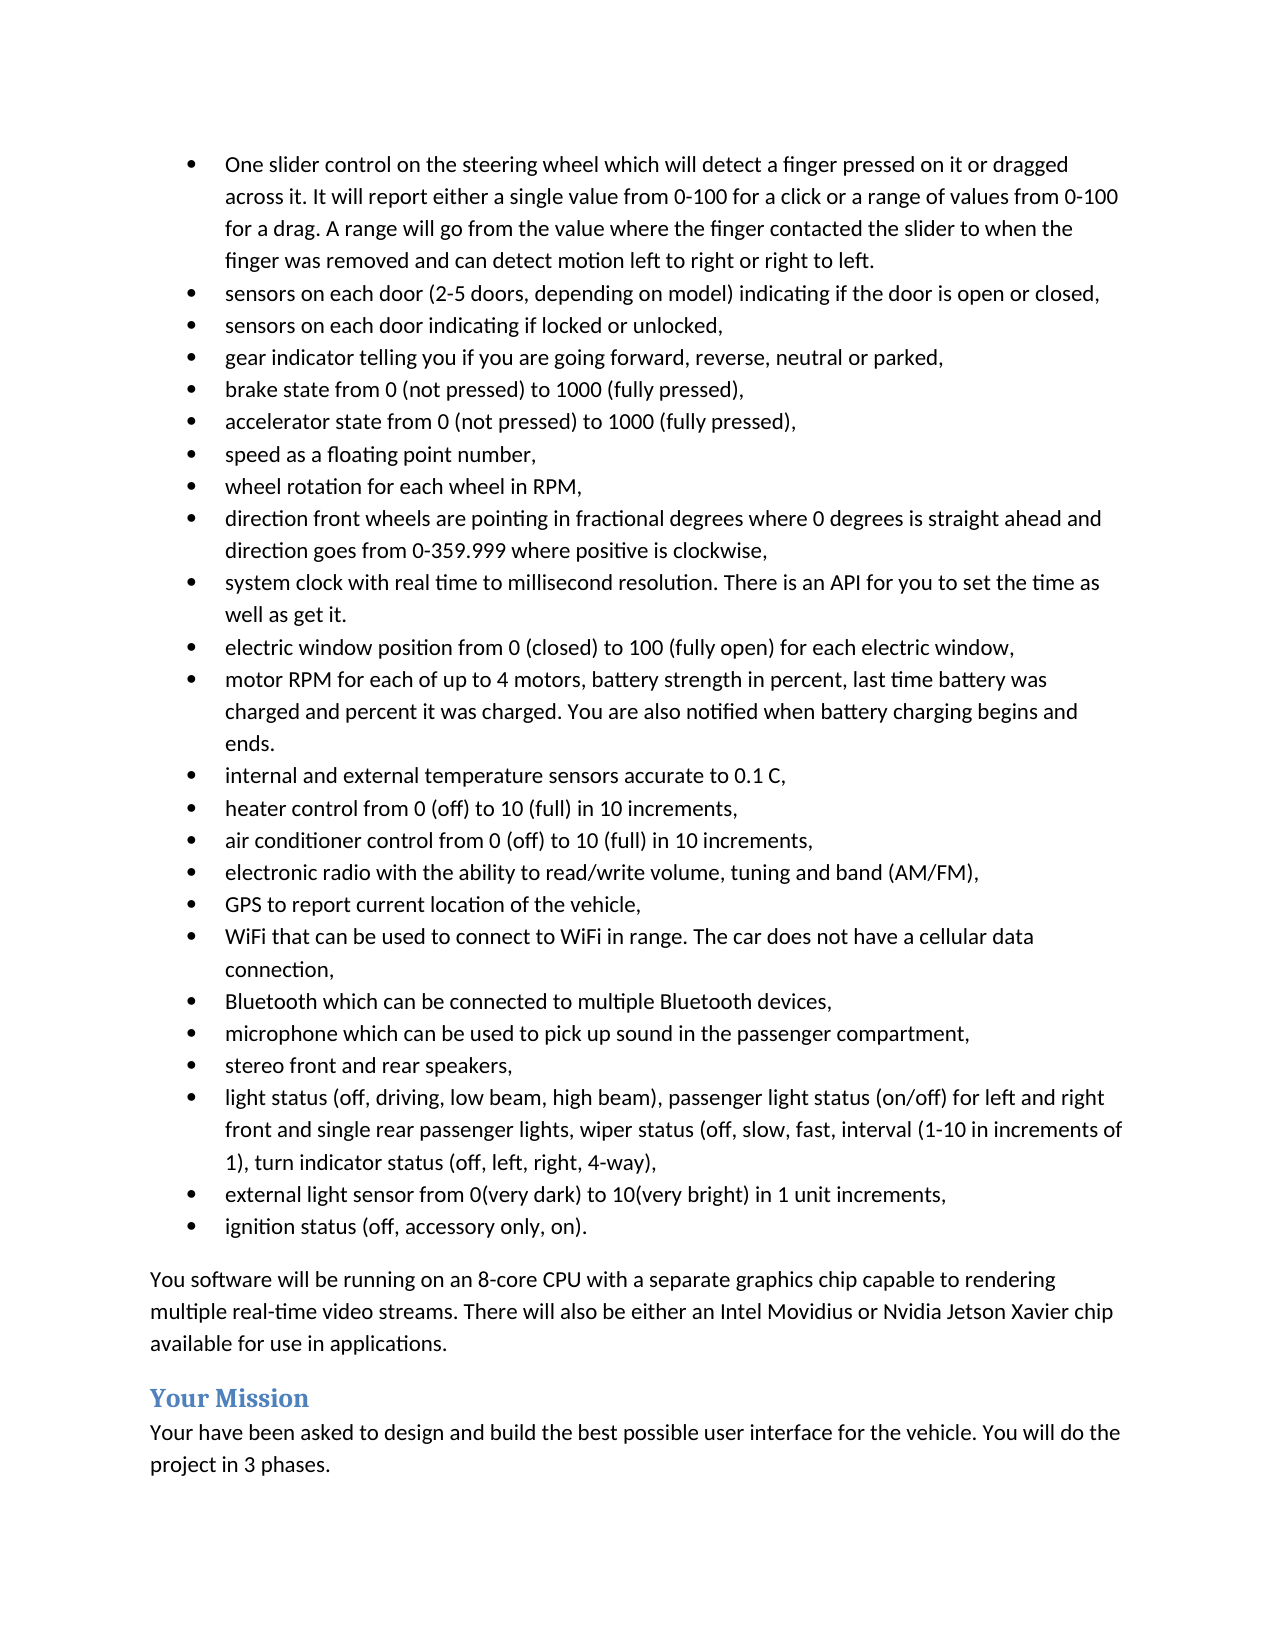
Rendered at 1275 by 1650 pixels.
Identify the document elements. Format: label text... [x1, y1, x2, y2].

list ignition status (off, accessory only, on). [187, 1212, 1125, 1240]
list speed as a floating point number, [187, 440, 1125, 468]
list electric window position from 0 (closed) to 100 (fully open) for each electric window, [187, 633, 1125, 661]
subtitle Your Mission [150, 1383, 1125, 1414]
list light status (off, driving, low beam, high beam), passenger light status (on/off) for left and right front and single rear passenger lights, wiper status (off, slow, fast, interval (1-10 in increments of 1), turn indicator status (off, left, right, 4-way), [187, 1083, 1125, 1176]
text Your have been asked to design and build the best possible user interface for the vehicle. You will do the project in 3 phases. [150, 1418, 1125, 1478]
list WiFi that can be used to connect to WiFi in range. The car does not have a cellular data connection, [187, 922, 1125, 983]
list stereo front and rear speakers, [187, 1051, 1125, 1079]
list external light sensor from 0(very dark) to 10(very bright) in 1 unit increments, [187, 1180, 1125, 1208]
list motor RPM for each of up to 4 motors, battery strength in percent, last time battery was charged and percent it was charged. You are also notified when battery charging begins and ends. [187, 665, 1125, 757]
list Bluetooth which can be connected to multiple Bluetooth devices, [187, 987, 1125, 1015]
list sensors on each door indicating if locked or unlocked, [187, 311, 1125, 339]
list system clock with real time to millisecond resolution. There is an API for you to set the time as well as get it. [187, 568, 1125, 629]
list heater control from 0 (off) to 10 (full) in 10 increments, [187, 794, 1125, 822]
list wheel rotation for each wheel in RPM, [187, 472, 1125, 500]
text You software will be running on an 8-core CPU with a separate graphics chip capable to rendering multiple real-time video streams. There will also be either an Intel Movidius or Nvidia Jetson Xavier chip available for use in applications. [150, 1265, 1125, 1358]
list GPS to report current location of the vehicle, [187, 890, 1125, 918]
list internal and external temperature sensors accurate to 0.1 C, [187, 762, 1125, 789]
list One slider control on the steering wheel which will detect a finger pressed on it or dragged across it. It will report either a single value from 0-100 for a click or a range of values from 0-100 for a drag. A range will go from the value where the finger contacted the slider to when the finger was removed and can detect motion left to right or right to left. [187, 150, 1125, 274]
list gear indicator telling you if you are going forward, reverse, neutral or parked, [187, 343, 1125, 371]
list electronic radio with the ability to read/write volume, tuning and band (AM/FM), [187, 858, 1125, 886]
list sensors on each door (2-5 doors, depending on model) indicating if the door is open or closed, [187, 279, 1125, 307]
list accelerator state from 0 (not pressed) to 1000 (fully pressed), [187, 407, 1125, 436]
list air conditioner control from 0 (off) to 10 (full) in 10 increments, [187, 826, 1125, 854]
list direction front wheels are pointing in fractional degrees where 0 degrees is straight ahead and direction goes from 0-359.999 where positive is clockwise, [187, 504, 1125, 564]
list brake state from 0 (not pressed) to 1000 (fully pressed), [187, 375, 1125, 403]
list microphone which can be used to pick up sound in the passenger compartment, [187, 1019, 1125, 1047]
